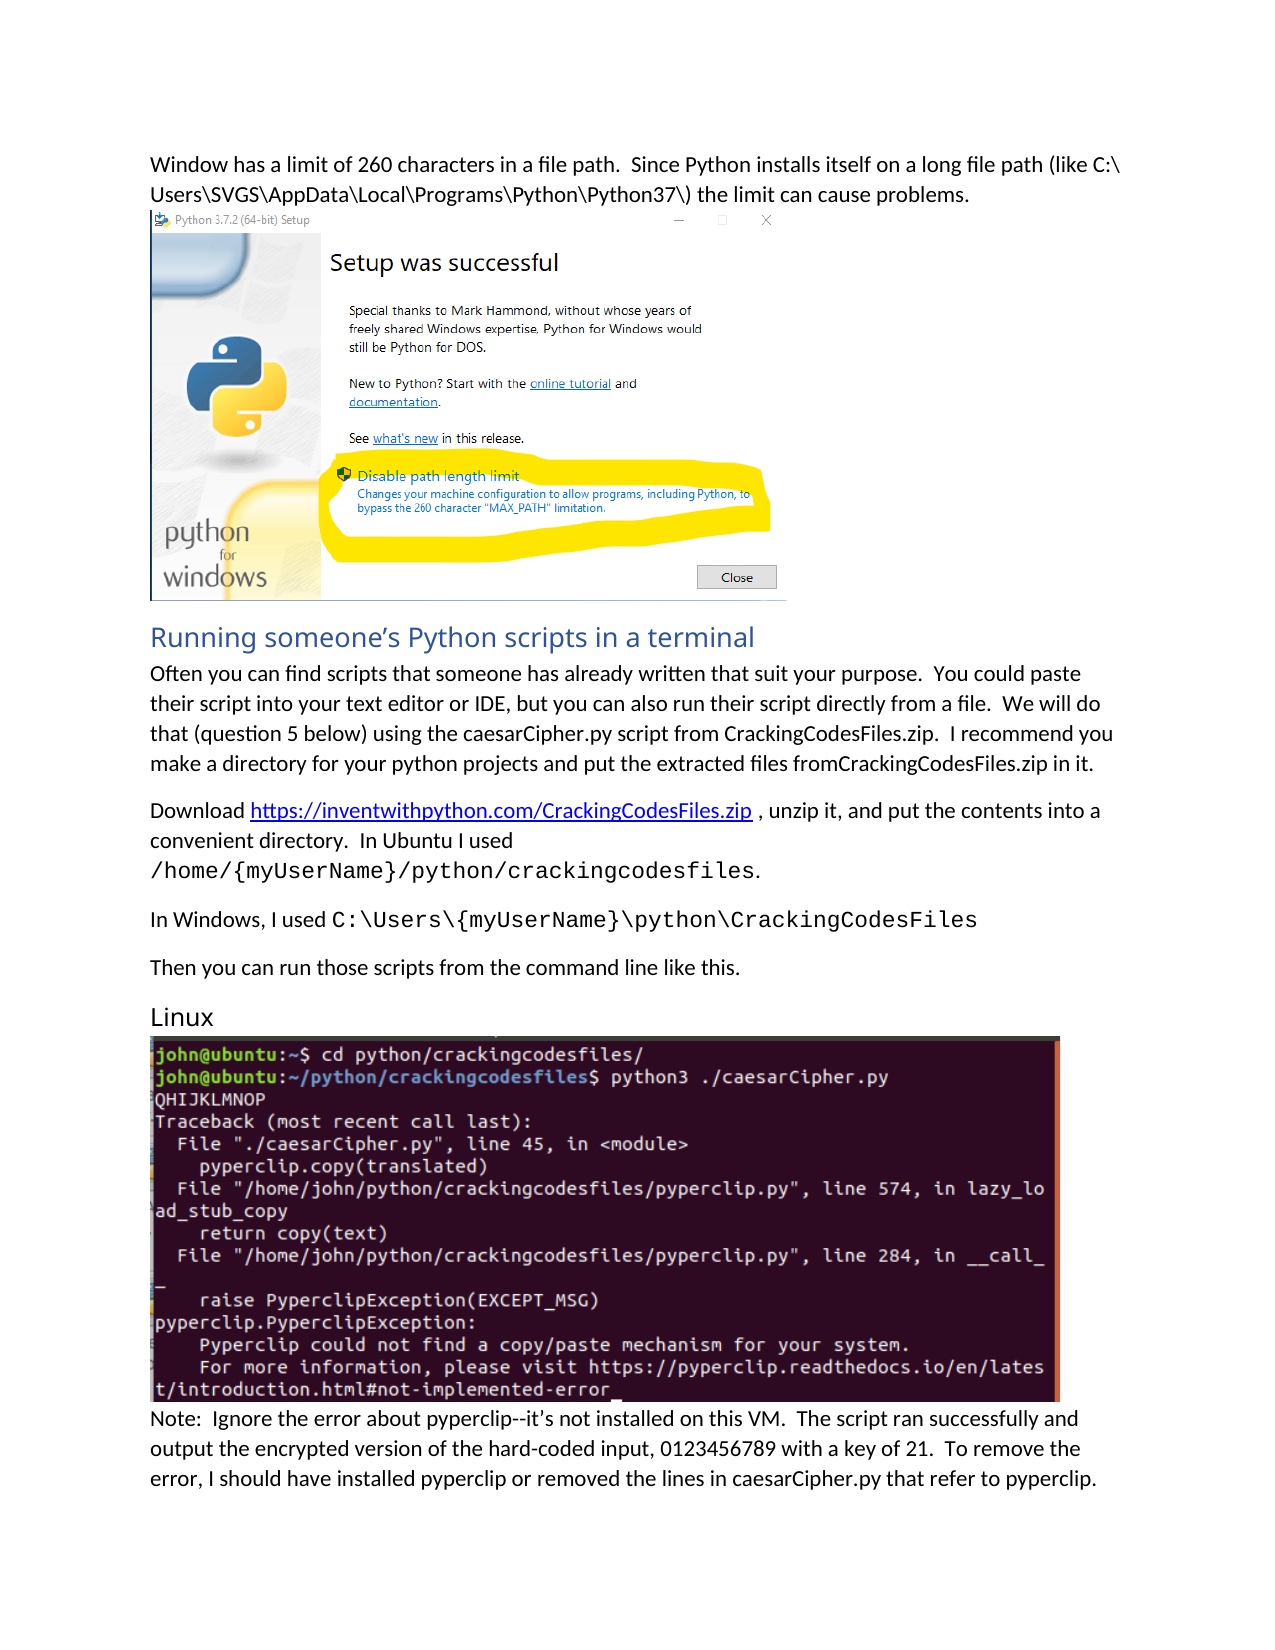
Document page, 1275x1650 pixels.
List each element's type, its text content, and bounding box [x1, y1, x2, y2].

picture [150, 1036, 1061, 1402]
text Often you can find scripts that someone has already written that suit your purpose. You could paste their script into your text editor or IDE, but you can also run their script directly from a file. We will do that (question 5 below) using the caesarCipher.py script from CrackingCodesFiles.zip. I recommend you make a directory for your python projects and put the extracted files fromCrackingCodesFiles.zip in it. [150, 659, 1125, 777]
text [150, 1000, 1125, 1492]
subtitle Running someone’s Python scripts in a terminal [150, 619, 1125, 656]
text Download https://inventwithpython.com/CrackingCodesFiles.zip , unzip it, and put the contents into a convenient directory. In Ubuntu I used /home/{myUserName}/python/crackingcodesfiles. [150, 796, 1125, 886]
text Then you can run those scripts from the command line like this. [150, 953, 1125, 981]
picture [150, 210, 787, 601]
text In Windows, I used C:\Users\{myUserName}\python\CrackingCodesFiles [150, 905, 1125, 934]
